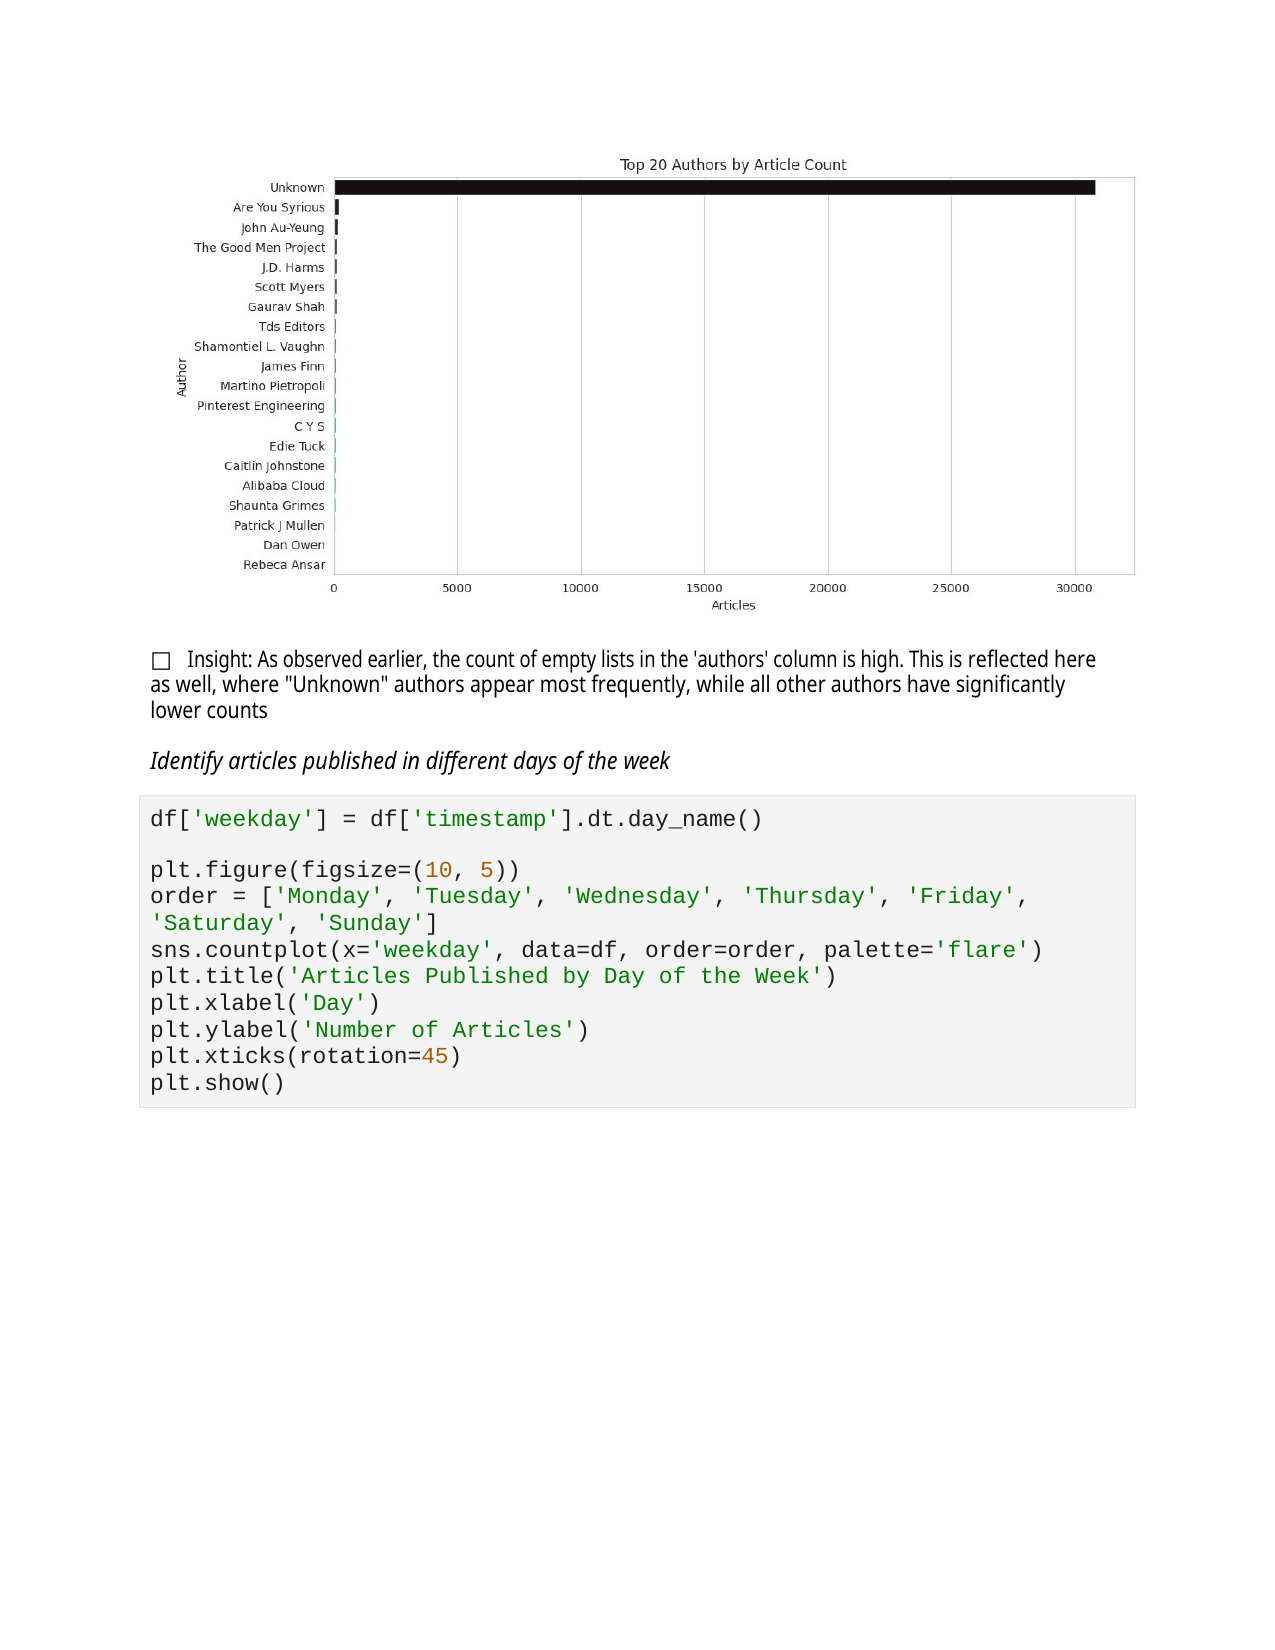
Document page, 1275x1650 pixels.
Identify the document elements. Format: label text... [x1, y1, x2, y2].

picture [175, 156, 1139, 610]
text Identify articles published in different days of the week [150, 743, 1162, 776]
list Insight: As observed earlier, the count of empty lists in the 'authors' column is high. This is reflected here as well, where "Unknown" authors appear most frequently, while all other authors have significantly lower counts [150, 646, 1103, 726]
